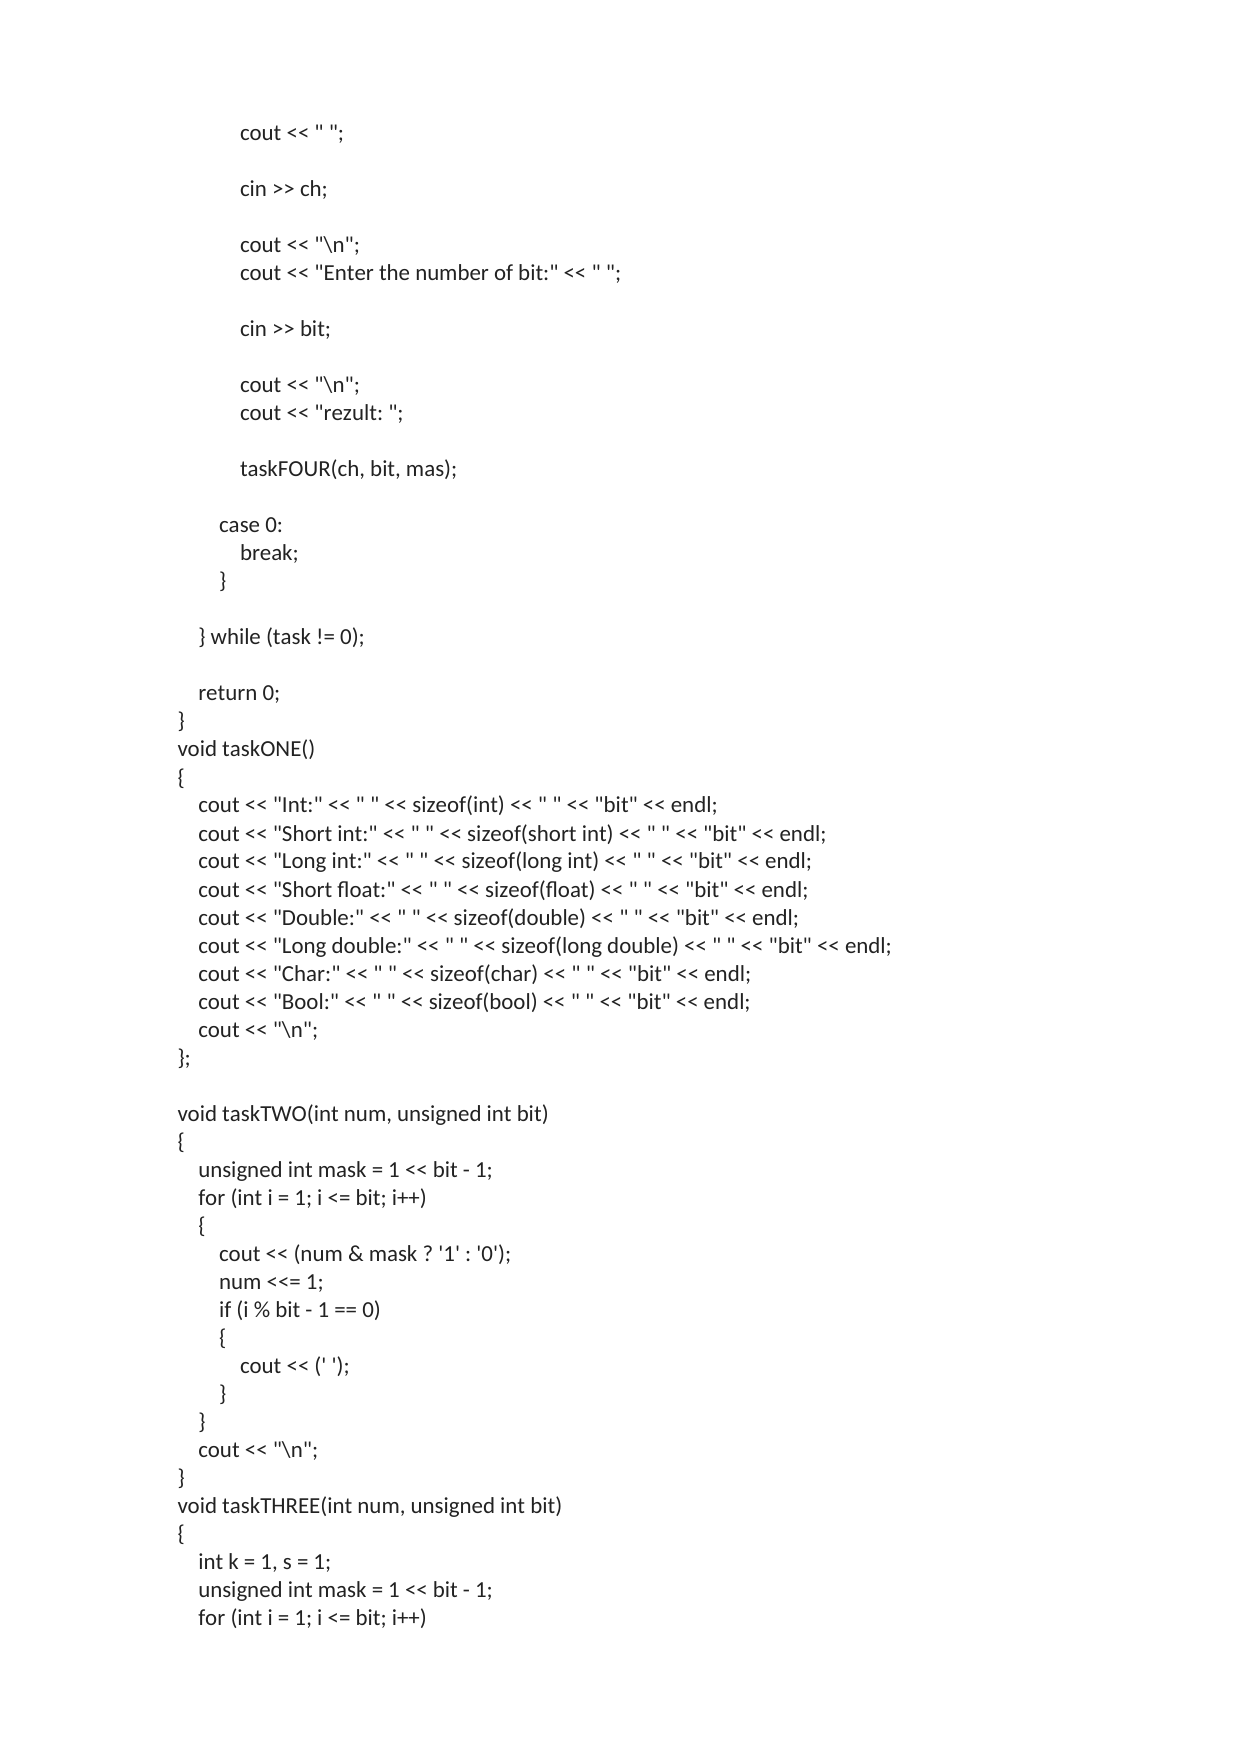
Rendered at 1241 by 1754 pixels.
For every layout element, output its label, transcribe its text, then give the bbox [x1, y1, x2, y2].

text } [177, 1379, 1152, 1407]
text { [177, 1211, 1152, 1239]
text cout << "Short int:" << " " << sizeof(short int) << " " << "bit" << endl; [177, 819, 1152, 847]
text num <<= 1; [177, 1267, 1152, 1295]
text cout << "Double:" << " " << sizeof(double) << " " << "bit" << endl; [177, 903, 1152, 931]
text } [177, 566, 1152, 594]
text cout << "Int:" << " " << sizeof(int) << " " << "bit" << endl; [177, 791, 1152, 819]
text for (int i = 1; i <= bit; i++) [177, 1603, 1152, 1631]
text cout << "\n"; [177, 370, 1152, 398]
text cout << "Char:" << " " << sizeof(char) << " " << "bit" << endl; [177, 959, 1152, 987]
text return 0; [177, 678, 1152, 707]
text break; [177, 538, 1152, 566]
text cout << "rezult: "; [177, 398, 1152, 426]
text unsigned int mask = 1 << bit - 1; [177, 1575, 1152, 1603]
text case 0: [177, 510, 1152, 538]
text int k = 1, s = 1; [177, 1547, 1152, 1575]
text } [177, 1463, 1152, 1491]
text cout << "\n"; [177, 230, 1152, 258]
text cout << (num & mask ? '1' : '0'); [177, 1239, 1152, 1267]
text void taskTWO(int num, unsigned int bit) [177, 1099, 1152, 1127]
text cin >> bit; [177, 314, 1152, 342]
text void taskONE() [177, 734, 1152, 763]
text } while (task != 0); [177, 622, 1152, 651]
text } [177, 1407, 1152, 1435]
text cout << "Long int:" << " " << sizeof(long int) << " " << "bit" << endl; [177, 847, 1152, 875]
text } [177, 707, 1152, 734]
text { [177, 763, 1152, 791]
text unsigned int mask = 1 << bit - 1; [177, 1155, 1152, 1183]
text if (i % bit - 1 == 0) [177, 1295, 1152, 1323]
text { [177, 1127, 1152, 1155]
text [177, 258, 1152, 286]
text cout << "Short float:" << " " << sizeof(float) << " " << "bit" << endl; [177, 875, 1152, 903]
text }; [177, 1043, 1152, 1071]
text taskFOUR(ch, bit, mas); [177, 454, 1152, 482]
text cin >> ch; [177, 174, 1152, 202]
text cout << (' '); [177, 1351, 1152, 1379]
text { [177, 1519, 1152, 1547]
text cout << "Long double:" << " " << sizeof(long double) << " " << "bit" << endl; [177, 931, 1152, 959]
text cout << "\n"; [177, 1435, 1152, 1463]
text void taskTHREE(int num, unsigned int bit) [177, 1491, 1152, 1519]
text cout << "Bool:" << " " << sizeof(bool) << " " << "bit" << endl; [177, 987, 1152, 1015]
text { [177, 1323, 1152, 1351]
text for (int i = 1; i <= bit; i++) [177, 1183, 1152, 1211]
text cout << "\n"; [177, 1015, 1152, 1043]
text cout << " "; [177, 118, 1152, 146]
